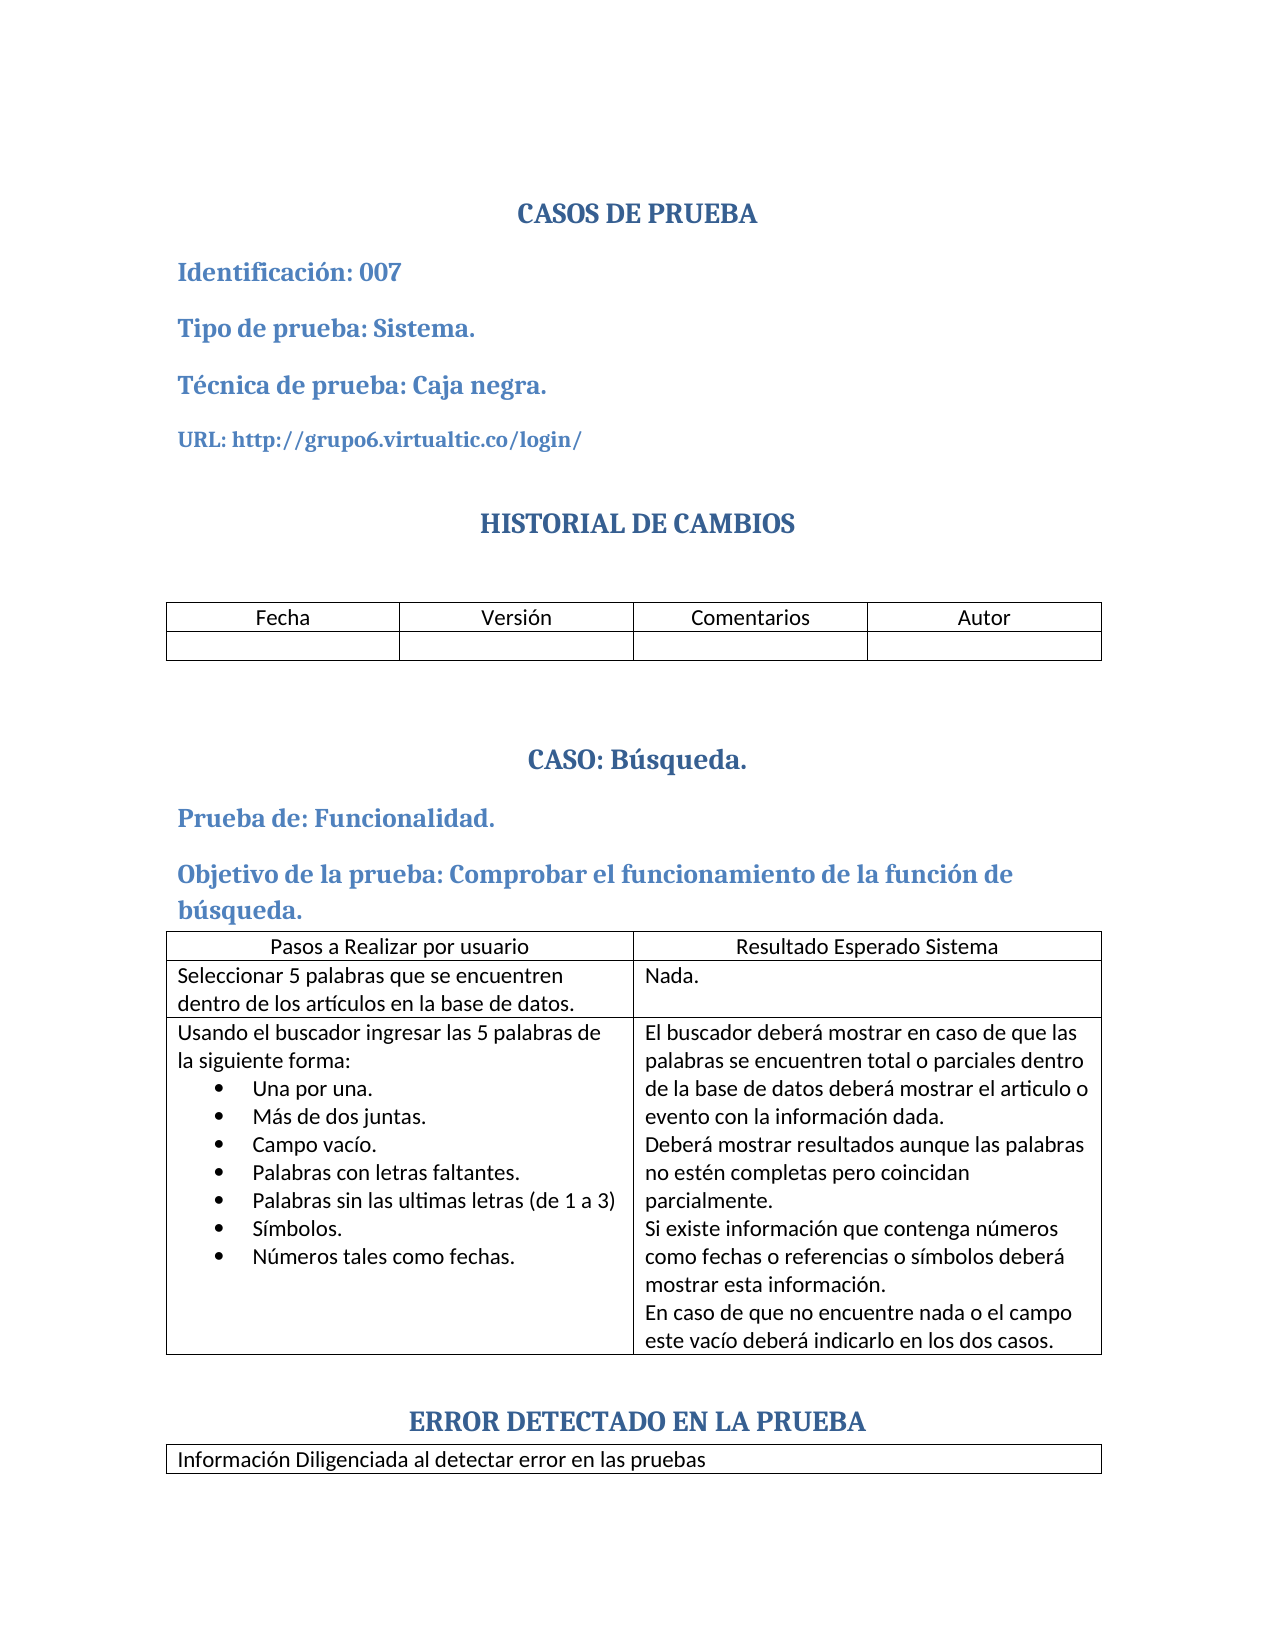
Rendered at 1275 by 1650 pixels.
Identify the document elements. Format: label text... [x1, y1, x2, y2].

subtitle URL: http://grupo6.virtualtic.co/login/ [177, 427, 1098, 453]
table_cell [634, 632, 867, 660]
table_cell [868, 632, 1101, 660]
table_cell El buscador deberá mostrar en caso de que las palabras se encuentren total o parciales dentro de la base de datos deberá mostrar el articulo o evento con la información dada. Deberá mostrar resultados aunque las palabras no estén completas pero coincidan parcialmente. Si existe información que contenga números como fechas o referencias o símbolos deberá mostrar esta información. En caso de que no encuentre nada o el campo este vacío deberá indicarlo en los dos casos. [634, 1018, 1101, 1354]
subtitle Técnica de prueba: Caja negra. [177, 370, 1098, 401]
table_cell [400, 632, 633, 660]
table_header Pasos a Realizar por usuario [167, 932, 633, 960]
subtitle HISTORIAL DE CAMBIOS [177, 507, 1098, 540]
subtitle Tipo de prueba: Sistema. [177, 313, 1098, 345]
subtitle Prueba de: Funcionalidad. [177, 803, 1098, 834]
table_header Información Diligenciada al detectar error en las pruebas [167, 1445, 1101, 1473]
table_header Comentarios [634, 603, 867, 631]
table_header Fecha [167, 603, 399, 631]
subtitle Objetivo de la prueba: Comprobar el funcionamiento de la función de búsqueda. [177, 859, 1098, 926]
subtitle CASO: Búsqueda. [177, 743, 1098, 777]
subtitle Identificación: 007 [177, 257, 1098, 288]
subtitle ERROR DETECTADO EN LA PRUEBA [177, 1405, 1098, 1439]
subtitle CASOS DE PRUEBA [177, 198, 1098, 231]
table_cell [167, 632, 399, 660]
table_cell Seleccionar 5 palabras que se encuentren dentro de los artículos en la base de datos. [167, 961, 633, 1017]
table_cell Usando el buscador ingresar las 5 palabras de la siguiente forma: Una por una. Más de dos juntas. Campo vacío. Palabras con letras faltantes. Palabras sin las ultimas letras (de 1 a 3) Símbolos. Números tales como fechas. [167, 1018, 633, 1354]
table_header Resultado Esperado Sistema [634, 932, 1101, 960]
table_header Versión [400, 603, 633, 631]
table_cell Nada. [634, 961, 1101, 1017]
table_header Autor [868, 603, 1101, 631]
